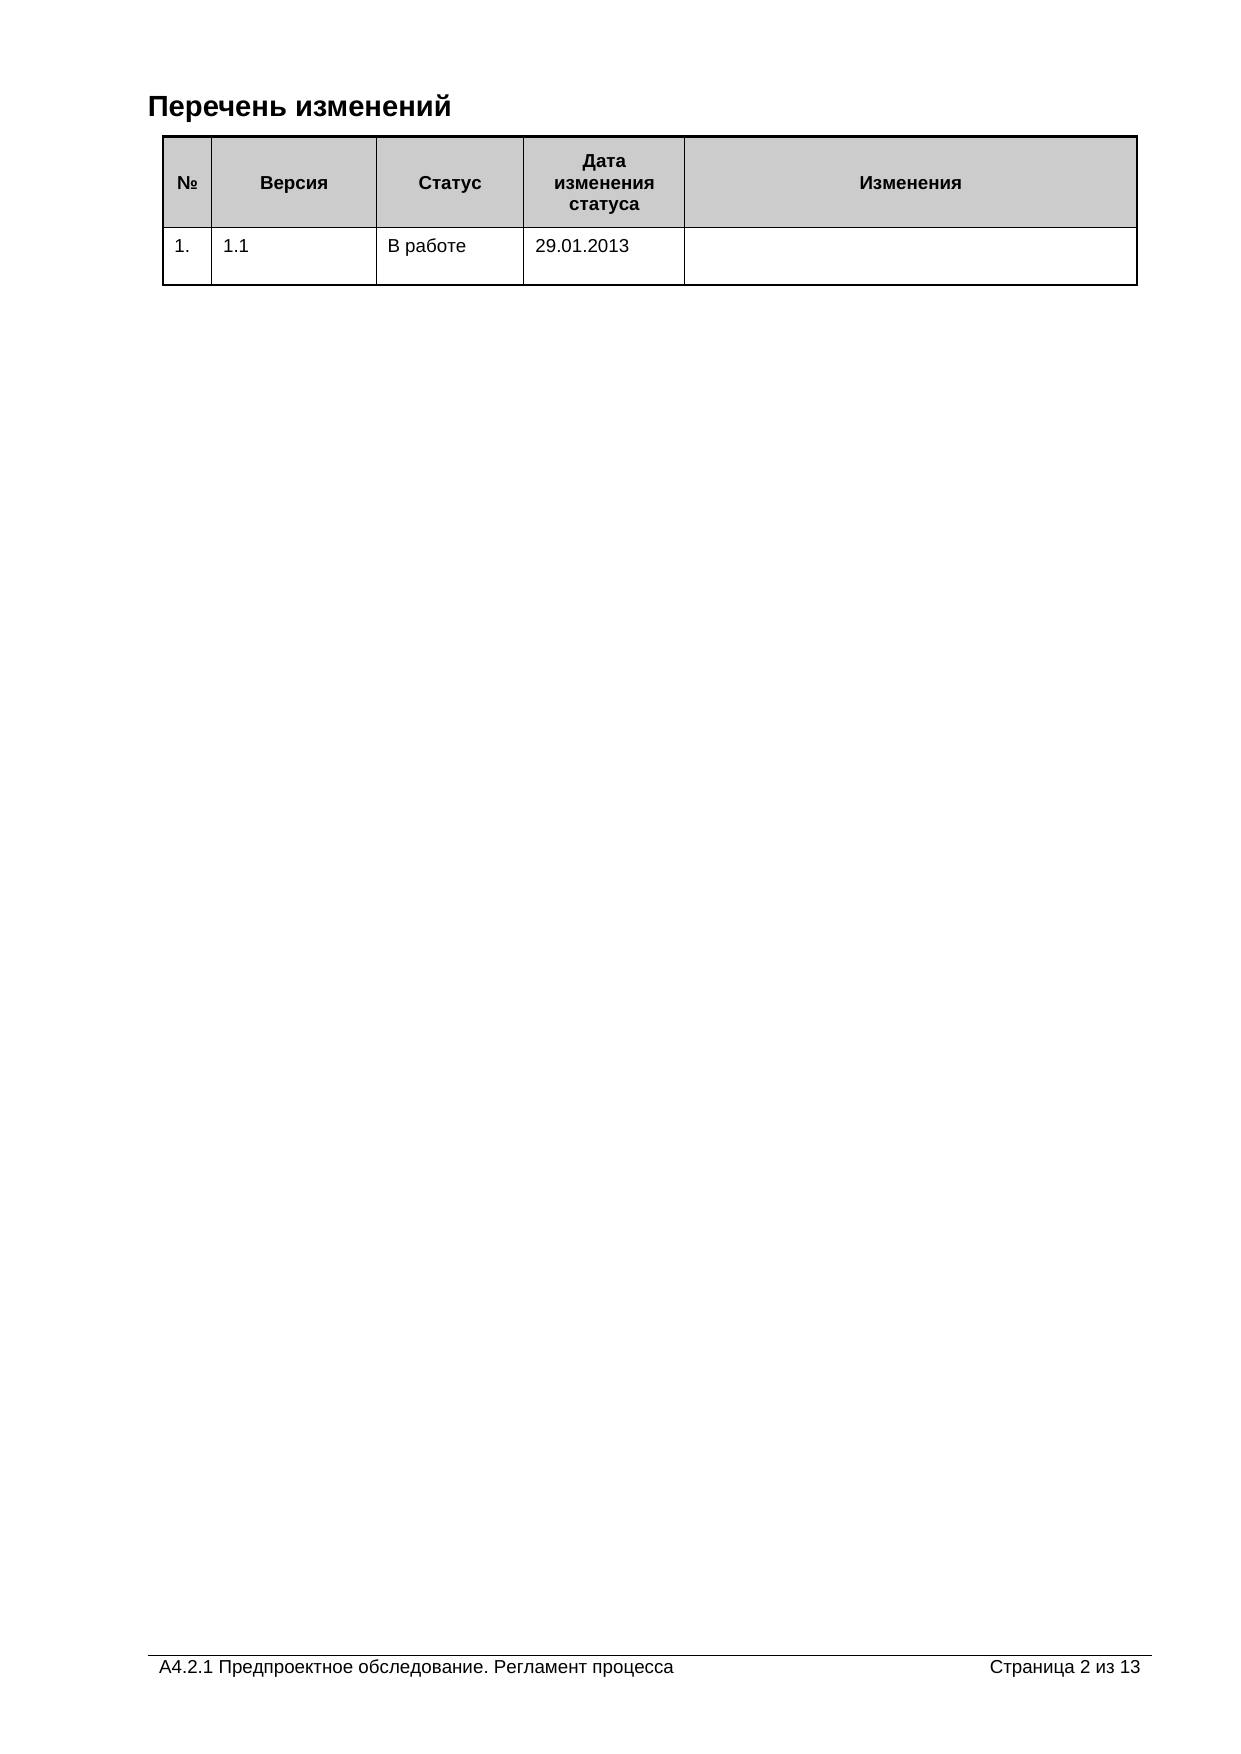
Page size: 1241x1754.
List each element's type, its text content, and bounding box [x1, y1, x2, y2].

table_header № [164, 138, 211, 227]
table_cell [164, 228, 211, 284]
table_cell В работе [377, 228, 523, 284]
table_header Версия [212, 138, 376, 227]
table_header Изменения [685, 138, 1136, 227]
text Перечень изменений [148, 89, 1152, 123]
table_cell 1.1 [212, 228, 376, 284]
table_cell [685, 228, 1136, 284]
table_header Дата изменения статуса [524, 138, 684, 227]
table_header Статус [377, 138, 523, 227]
table_cell 29.01.2013 [524, 228, 684, 284]
